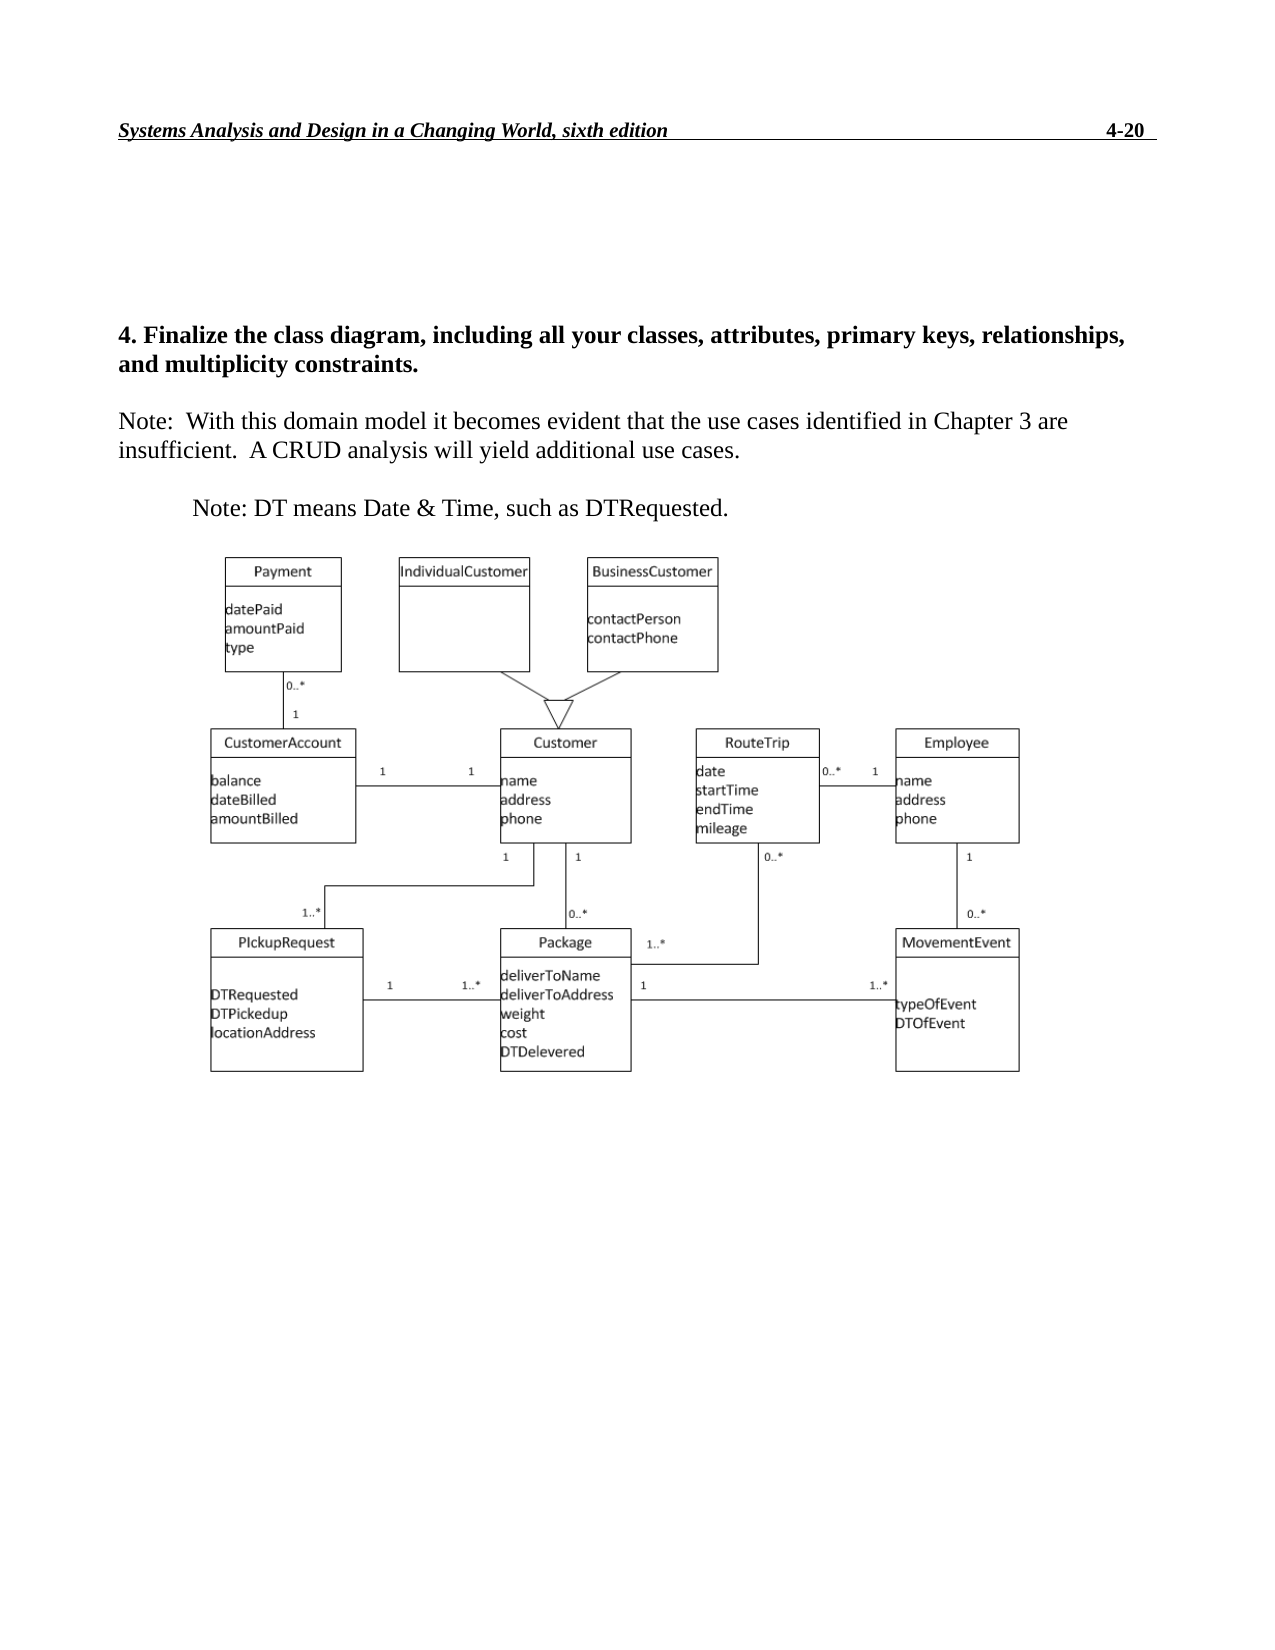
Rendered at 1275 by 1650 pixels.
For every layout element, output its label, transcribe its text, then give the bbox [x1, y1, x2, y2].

text Note: DT means Date & Time, such as DTRequested. [118, 493, 1157, 521]
text Note: With this domain model it becomes evident that the use cases identified in Chapter 3 are insufficient. A CRUD analysis will yield additional use cases. [118, 406, 1157, 464]
text 4. Finalize the class diagram, including all your classes, attributes, primary keys, relationships, and multiplicity constraints. [118, 320, 1157, 378]
picture [197, 550, 1030, 1081]
